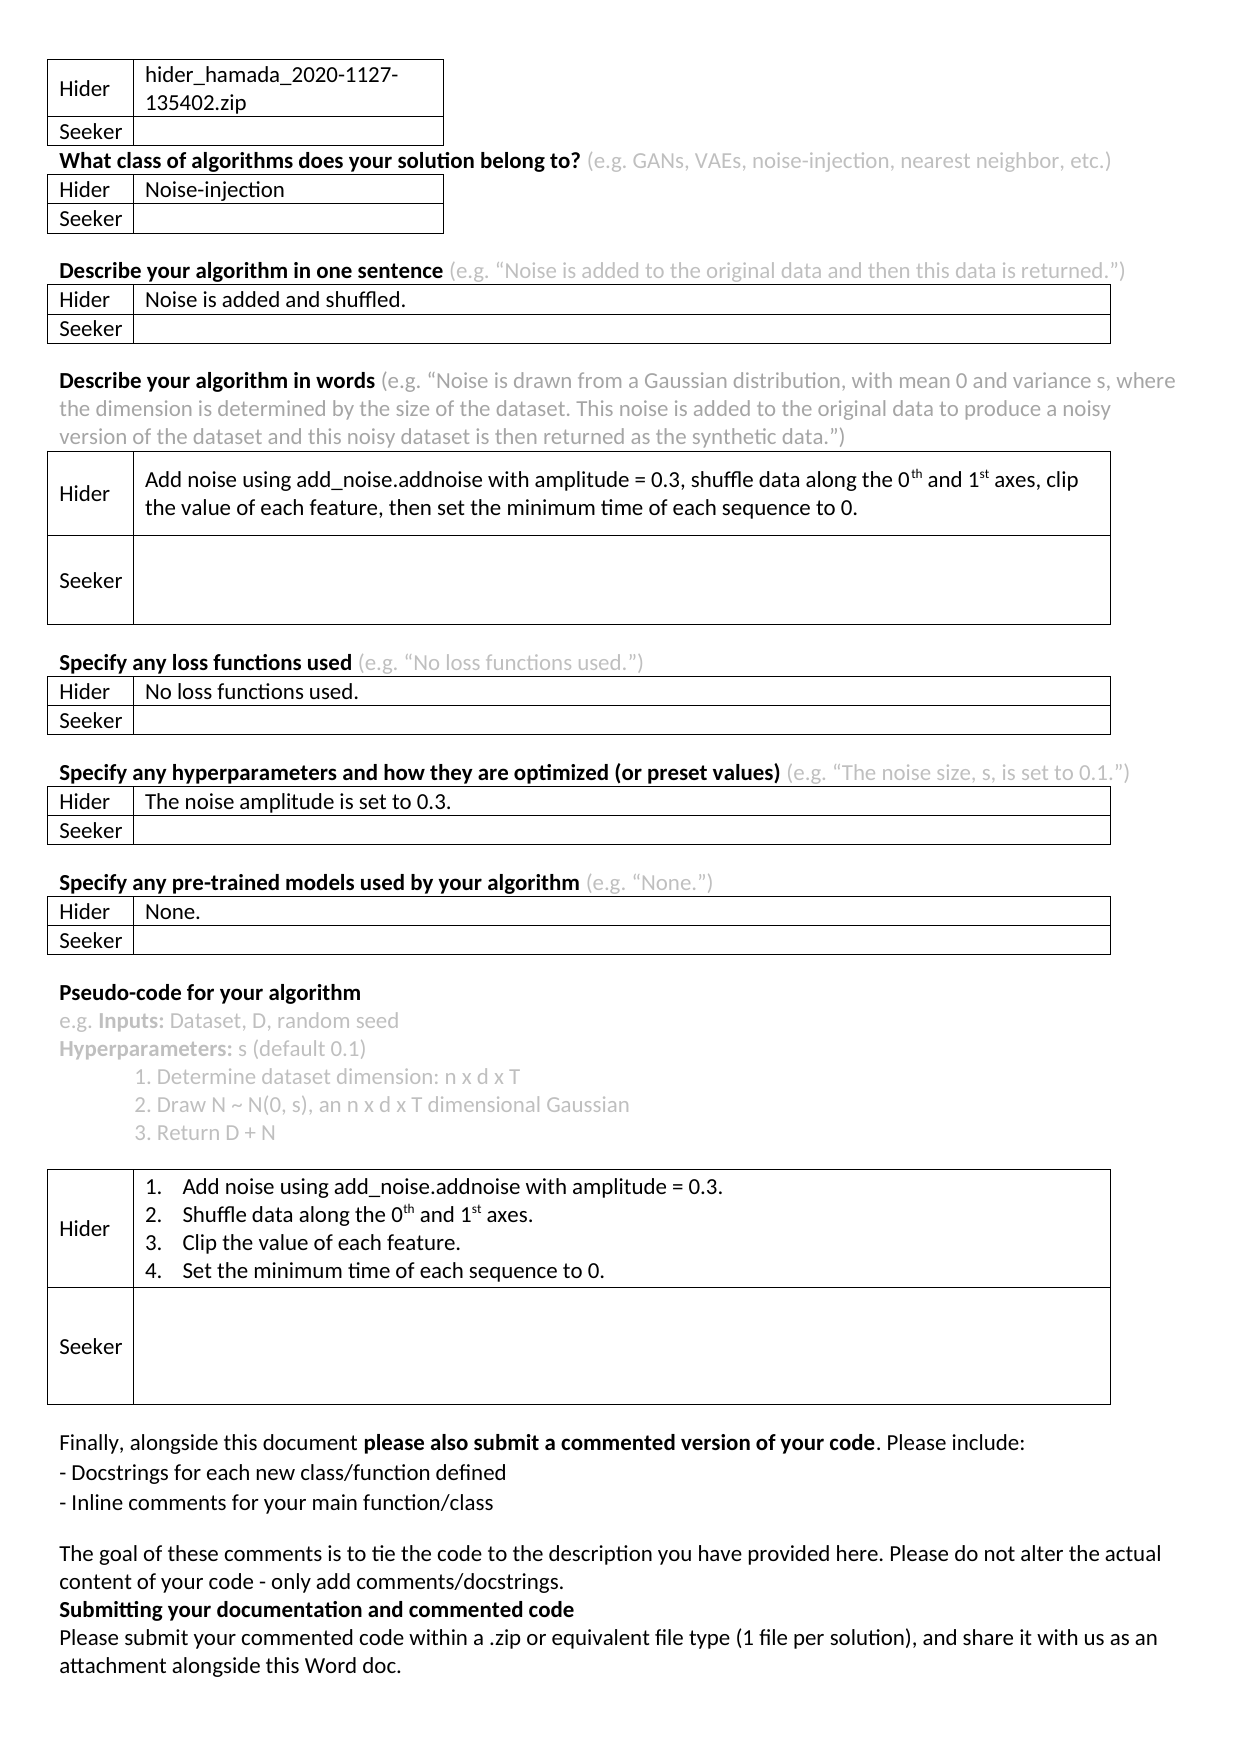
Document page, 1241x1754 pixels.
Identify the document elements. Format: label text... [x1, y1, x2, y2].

table_cell Seeker [48, 315, 133, 342]
text Specify any loss functions used (e.g. “No loss functions used.”) [59, 648, 1181, 676]
text Finally, alongside this document please also submit a commented version of your code. Please include: [59, 1428, 1181, 1456]
text The goal of these comments is to tie the code to the description you have provided here. Please do not alter the actual content of your code - only add comments/docstrings. [59, 1539, 1181, 1595]
table_cell Seeker [48, 706, 133, 734]
table_header Add noise using add_noise.addnoise with amplitude = 0.3. Shuffle data along the 0th and 1st axes. Clip the value of each feature. Set the minimum time of each sequence to 0. [134, 1170, 1110, 1287]
table_cell Seeker [48, 926, 133, 954]
table_cell [134, 117, 443, 145]
table_header Hider [48, 285, 133, 313]
table_cell [134, 816, 1110, 844]
table_header No loss functions used. [134, 677, 1110, 705]
table_header Hider [48, 1170, 133, 1287]
table_header Noise is added and shuffled. [134, 285, 1110, 313]
text - Docstrings for each new class/function defined [59, 1458, 1181, 1486]
text Pseudo-code for your algorithm [59, 978, 1181, 1006]
table_header Hider [48, 60, 133, 116]
table_cell [134, 926, 1110, 954]
table_cell Seeker [48, 816, 133, 844]
list 3. Return D + N [134, 1118, 1181, 1146]
table_header Hider [48, 787, 133, 815]
text Please submit your commented code within a .zip or equivalent file type (1 file per solution), and share it with us as an attachment alongside this Word doc. [59, 1623, 1181, 1679]
table_cell Seeker [48, 204, 133, 232]
table_cell Seeker [48, 1288, 133, 1404]
text Describe your algorithm in words (e.g. “Noise is drawn from a Gaussian distribution, with mean 0 and variance s, where the dimension is determined by the size of the dataset. This noise is added to the original data to produce a noisy version of the dataset and this noisy dataset is then returned as the synthetic data.”) [59, 366, 1181, 451]
table_cell Seeker [48, 536, 133, 624]
table_header The noise amplitude is set to 0.3. [134, 787, 1110, 815]
table_header Noise-injection [134, 175, 443, 203]
list 1. Determine dataset dimension: n x d x T [134, 1062, 1181, 1090]
text e.g. Inputs: Dataset, D, random seed [59, 1006, 1181, 1034]
table_cell [134, 536, 1110, 624]
table_cell Seeker [48, 117, 133, 145]
table_header None. [134, 897, 1110, 925]
table_header Hider [48, 897, 133, 925]
text Submitting your documentation and commented code [59, 1595, 1181, 1623]
table_cell [134, 204, 443, 232]
list 2. Draw N ~ N(0, s), an n x d x T dimensional Gaussian [134, 1090, 1181, 1118]
text - Inline comments for your main function/class [59, 1488, 1181, 1516]
text What class of algorithms does your solution belong to? (e.g. GANs, VAEs, noise-injection, nearest neighbor, etc.) [59, 146, 1181, 174]
text Specify any pre-trained models used by your algorithm (e.g. “None.”) [59, 868, 1181, 896]
table_header Hider [48, 452, 133, 535]
table_header hider_hamada_2020-1127-135402.zip [134, 60, 443, 116]
text Hyperparameters: s (default 0.1) [59, 1034, 1181, 1062]
table_header Add noise using add_noise.addnoise with amplitude = 0.3, shuffle data along the 0th and 1st axes, clip the value of each feature, then set the minimum time of each sequence to 0. [134, 452, 1110, 535]
text Specify any hyperparameters and how they are optimized (or preset values) (e.g. “The noise size, s, is set to 0.1.”) [59, 758, 1181, 786]
table_header Hider [48, 677, 133, 705]
table_cell [134, 1288, 1110, 1404]
text Describe your algorithm in one sentence (e.g. “Noise is added to the original data and then this data is returned.”) [59, 256, 1181, 284]
table_header Hider [48, 175, 133, 203]
table_cell [134, 706, 1110, 734]
table_cell [134, 315, 1110, 342]
